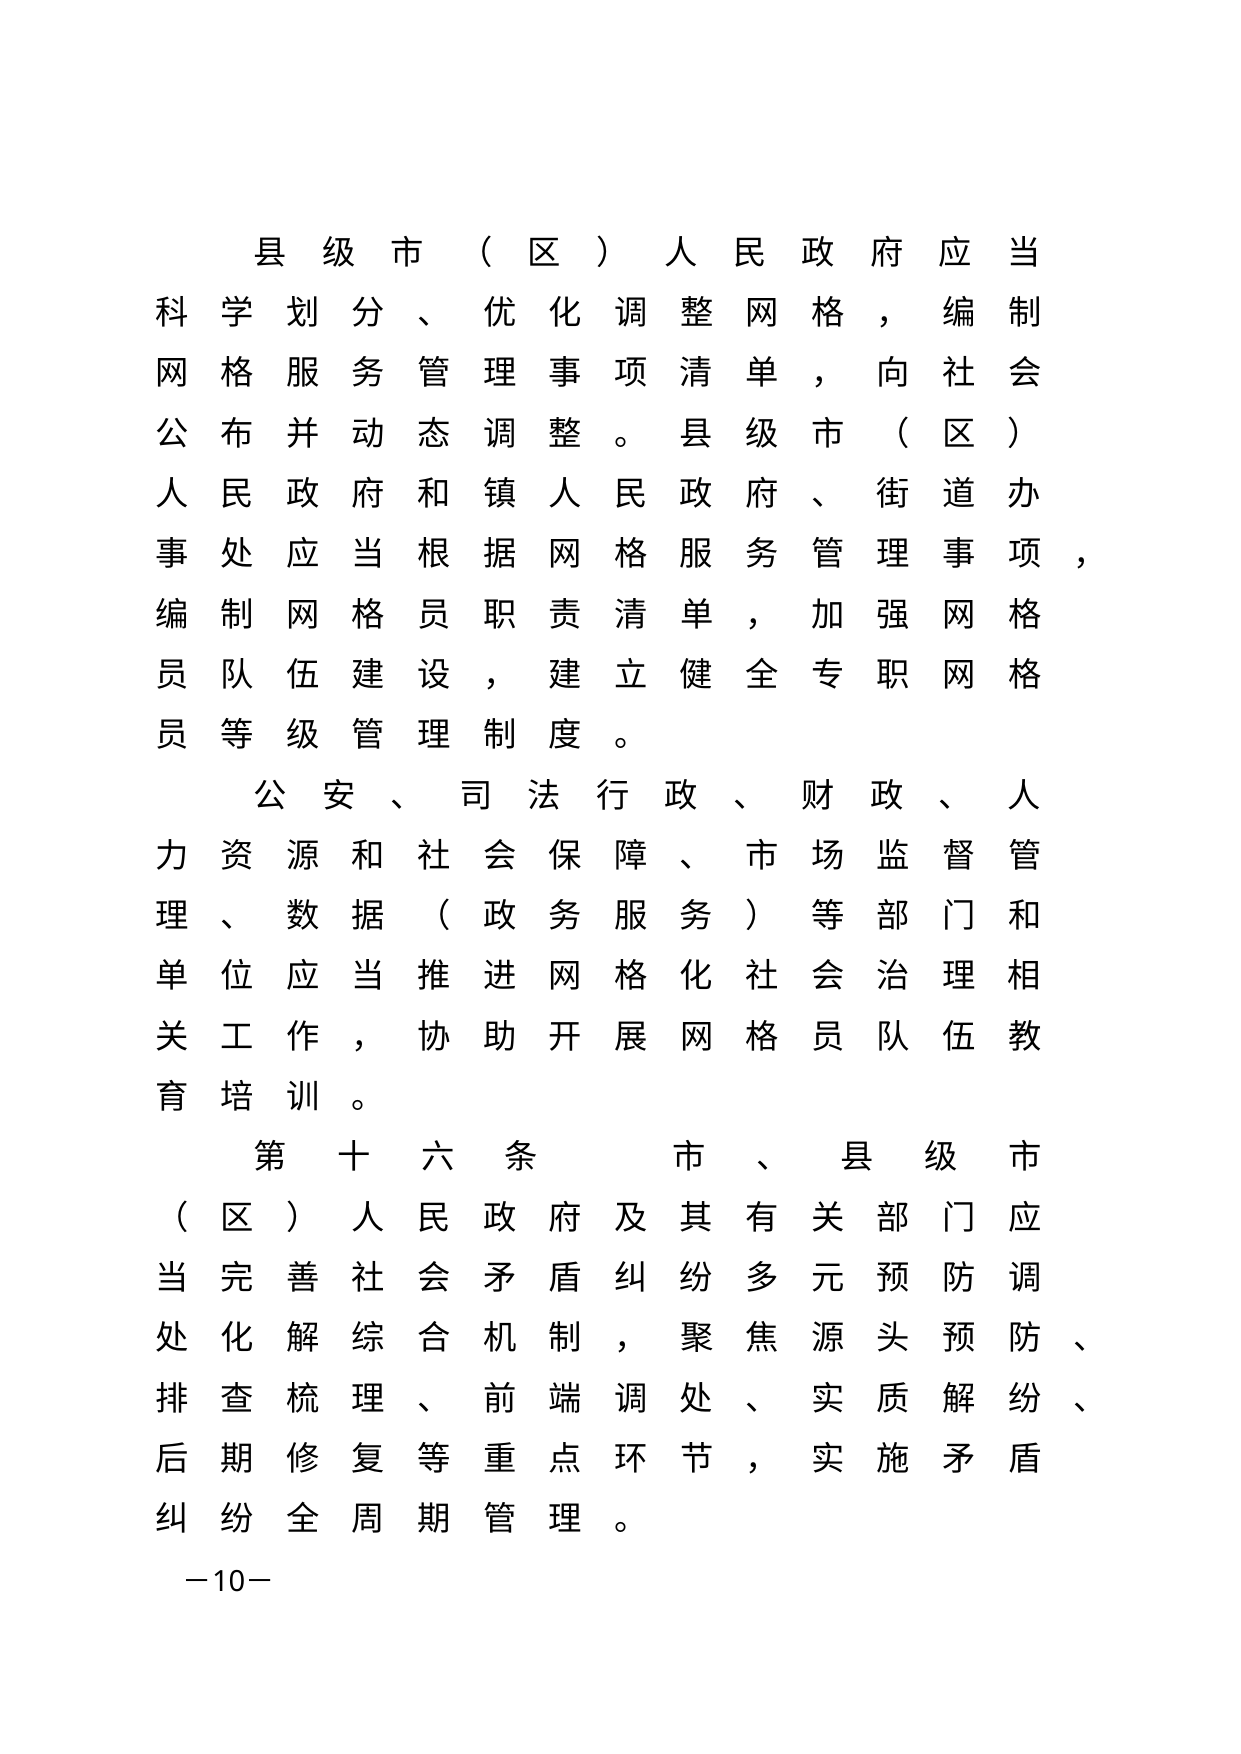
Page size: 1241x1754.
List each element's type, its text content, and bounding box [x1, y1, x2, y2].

text 第十六条 市、县级市（区）人民政府及其有关部门应当完善社会矛盾纠纷多元预防调处化解综合机制，聚焦源头预防、排查梳理、前端调处、实质解纷、后期修复等重点环节，实施矛盾纠纷全周期管理。 [155, 1124, 1073, 1546]
text 公安、司法行政、财政、人力资源和社会保障、市场监督管理、数据（政务服务）等部门和单位应当推进网格化社会治理相关工作，协助开展网格员队伍教育培训。 [155, 762, 1073, 1124]
text 县级市（区）人民政府应当科学划分、优化调整网格，编制网格服务管理事项清单，向社会公布并动态调整。县级市（区）人民政府和镇人民政府、街道办事处应当根据网格服务管理事项，编制网格员职责清单，加强网格员队伍建设，建立健全专职网格员等级管理制度。 [155, 219, 1073, 762]
